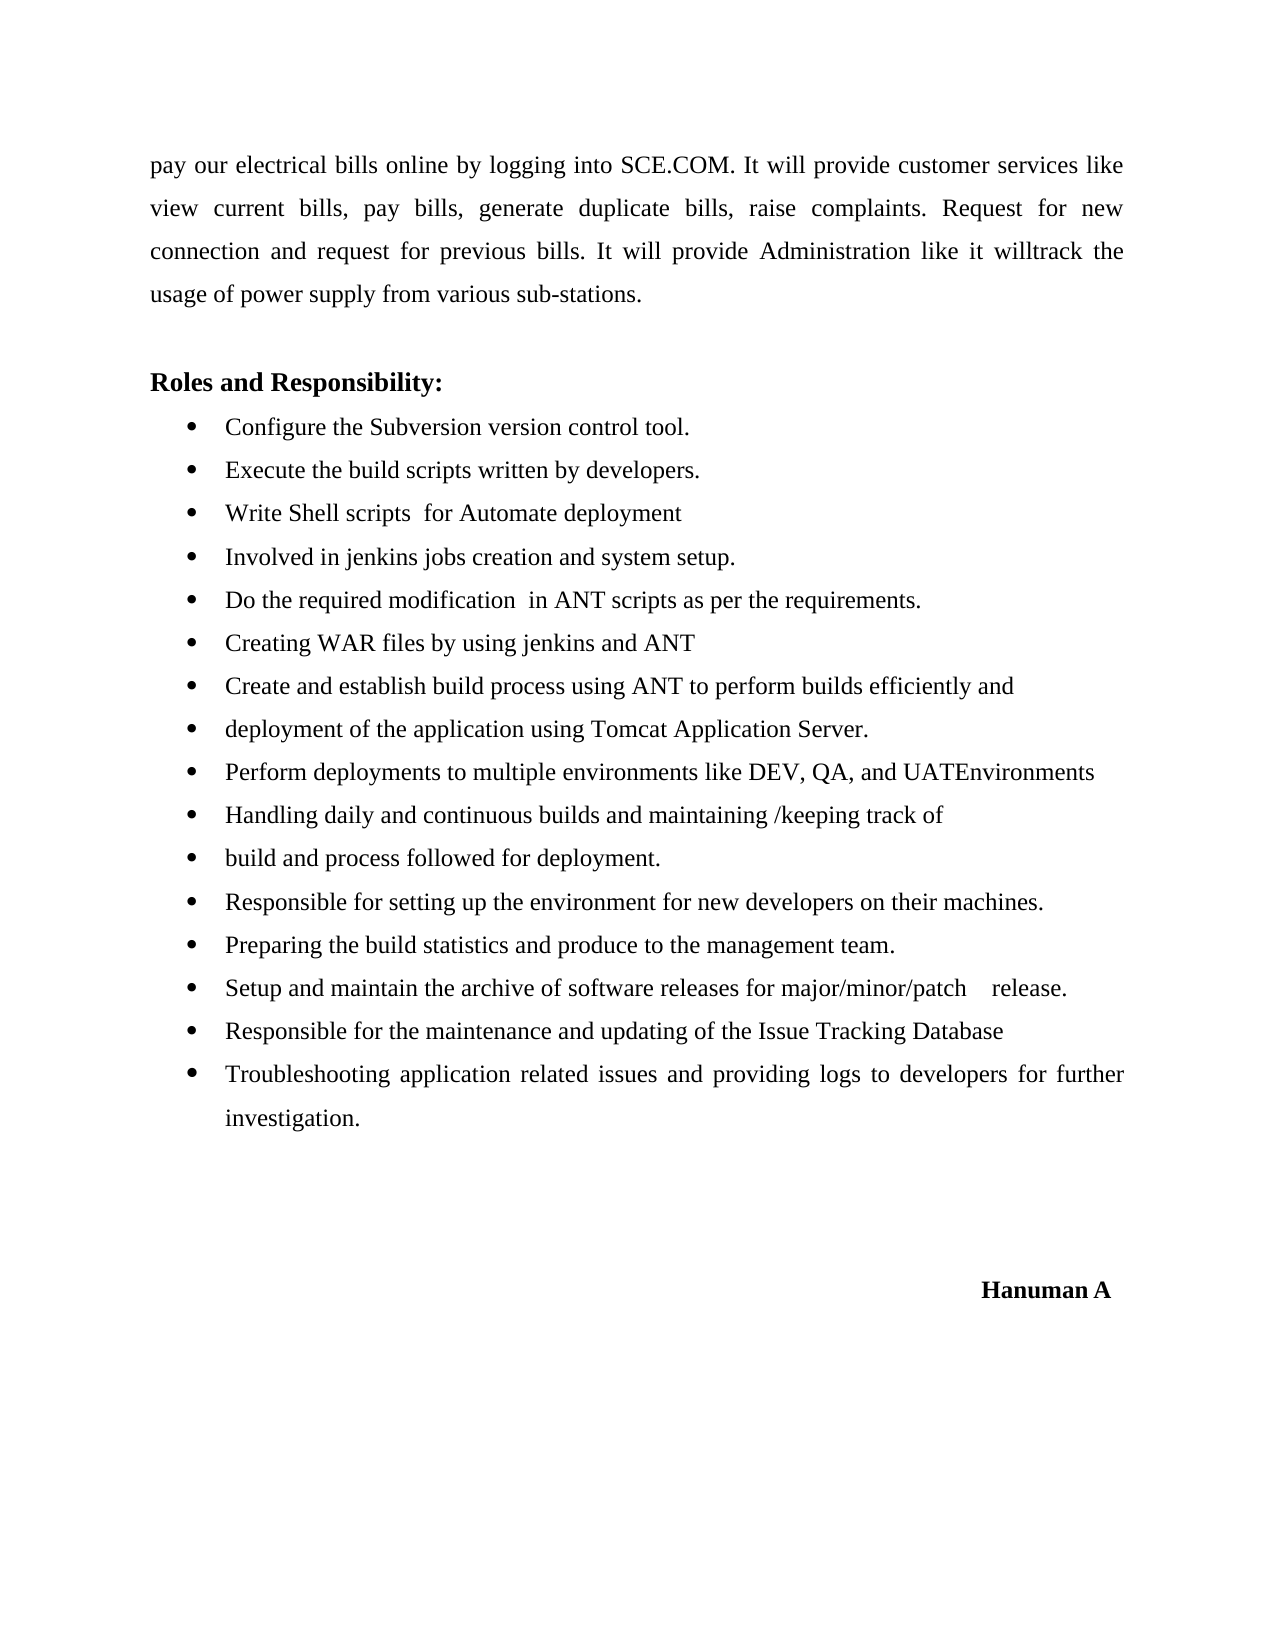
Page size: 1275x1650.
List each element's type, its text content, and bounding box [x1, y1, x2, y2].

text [150, 150, 1125, 308]
text Roles and Responsibility: [150, 366, 1125, 397]
text Hanuman A [225, 1275, 1125, 1304]
list Perform deployments to multiple environments like DEV, QA, and UATEnvironments [187, 757, 1125, 786]
list Execute the build scripts written by developers. [187, 455, 1125, 484]
list Configure the Subversion version control tool. [187, 412, 1125, 441]
list Do the required modification in ANT scripts as per the requirements. [187, 585, 1125, 613]
list Preparing the build statistics and produce to the management team. [187, 930, 1125, 958]
list Involved in jenkins jobs creation and system setup. [187, 542, 1125, 570]
list Write Shell scripts for Automate deployment [187, 498, 1125, 527]
list deployment of the application using Tomcat Application Server. [187, 714, 1125, 743]
list Responsible for setting up the environment for new developers on their machines. [187, 887, 1125, 915]
list build and process followed for deployment. [187, 843, 1125, 872]
list Handling daily and continuous builds and maintaining /keeping track of [187, 800, 1125, 829]
list Troubleshooting application related issues and providing logs to developers for further investigation. [187, 1059, 1125, 1132]
list Creating WAR files by using jenkins and ANT [187, 628, 1125, 657]
list Create and establish build process using ANT to perform builds efficiently and [187, 671, 1125, 700]
list Setup and maintain the archive of software releases for major/minor/patch release. [187, 973, 1125, 1002]
list Responsible for the maintenance and updating of the Issue Tracking Database [187, 1016, 1125, 1045]
